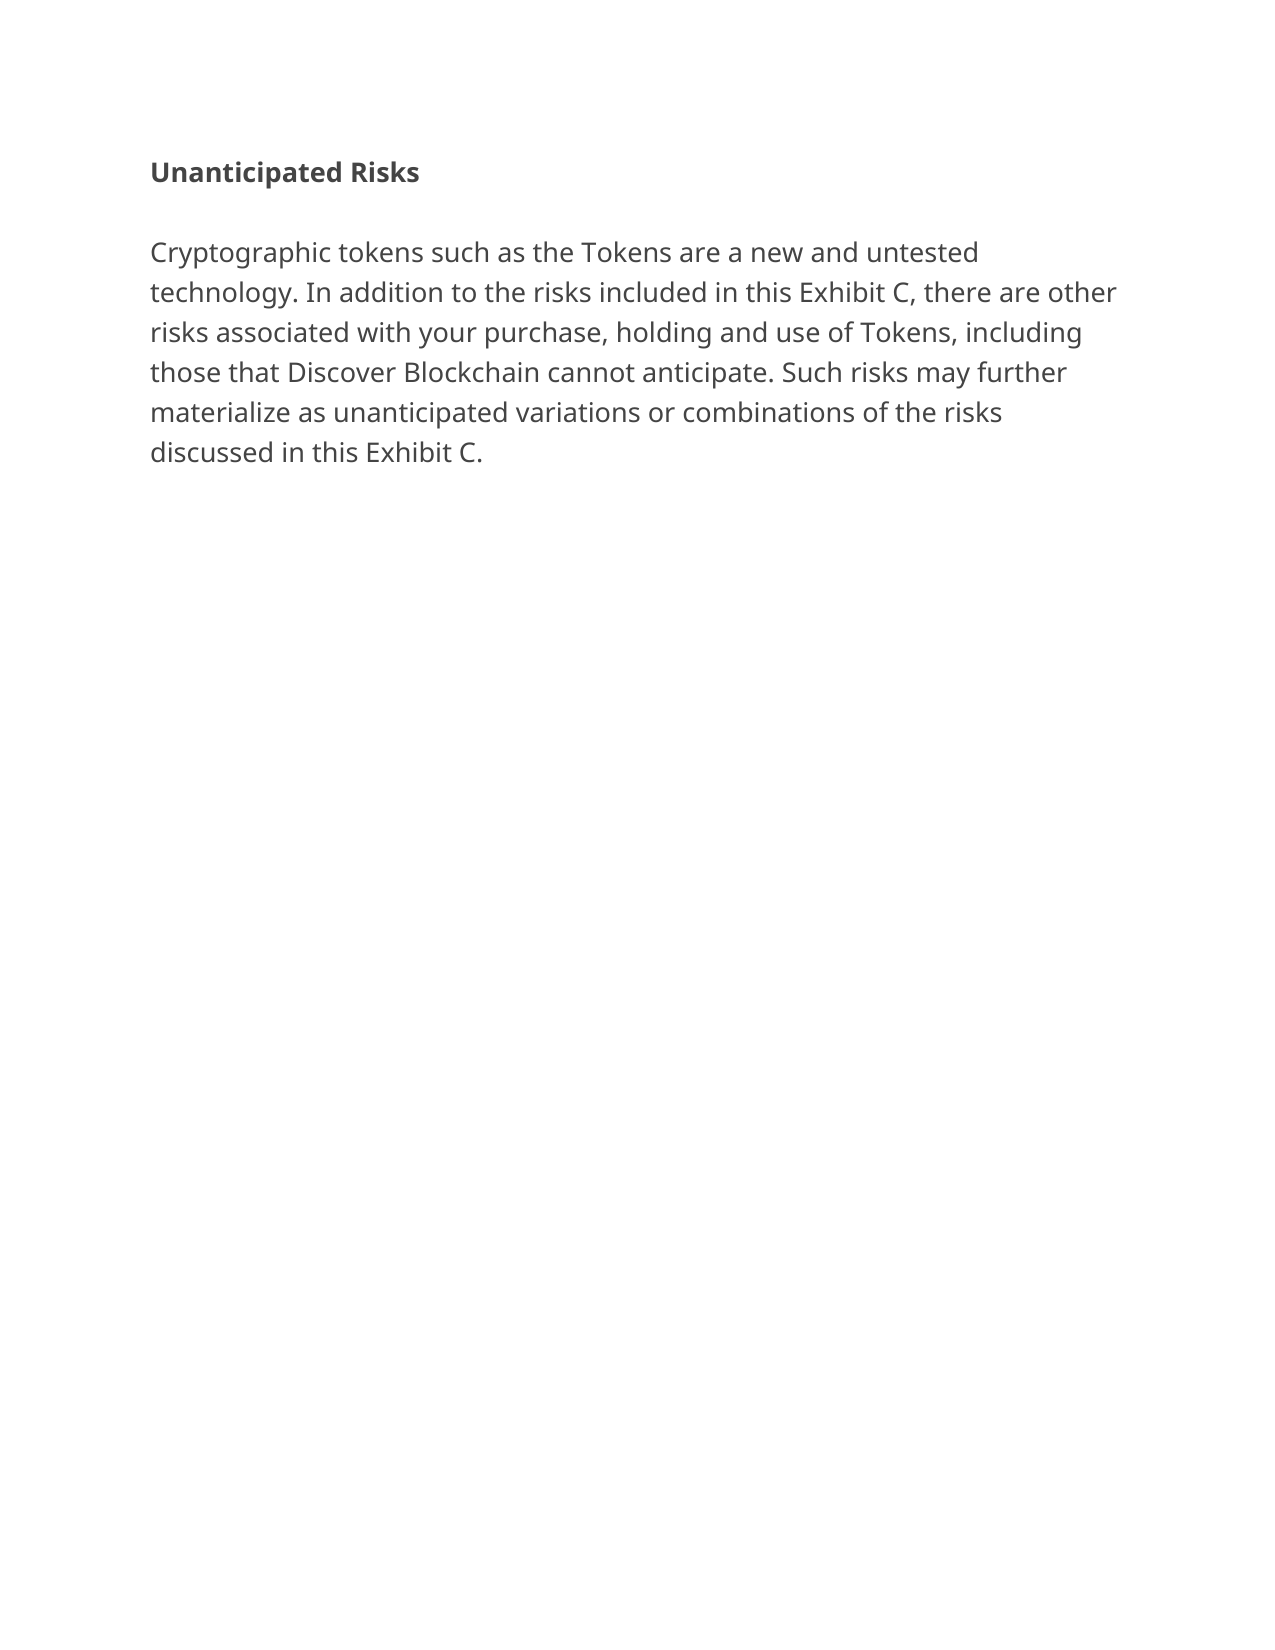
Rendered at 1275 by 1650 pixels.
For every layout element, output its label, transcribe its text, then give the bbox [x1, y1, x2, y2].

text Cryptographic tokens such as the Tokens are a new and untested technology. In addition to the risks included in this Exhibit C, there are other risks associated with your purchase, holding and use of Tokens, including those that Discover Blockchain cannot anticipate. Such risks may further materialize as unanticipated variations or combinations of the risks discussed in this Exhibit C. [150, 190, 1125, 470]
text Unanticipated Risks [150, 150, 1125, 190]
